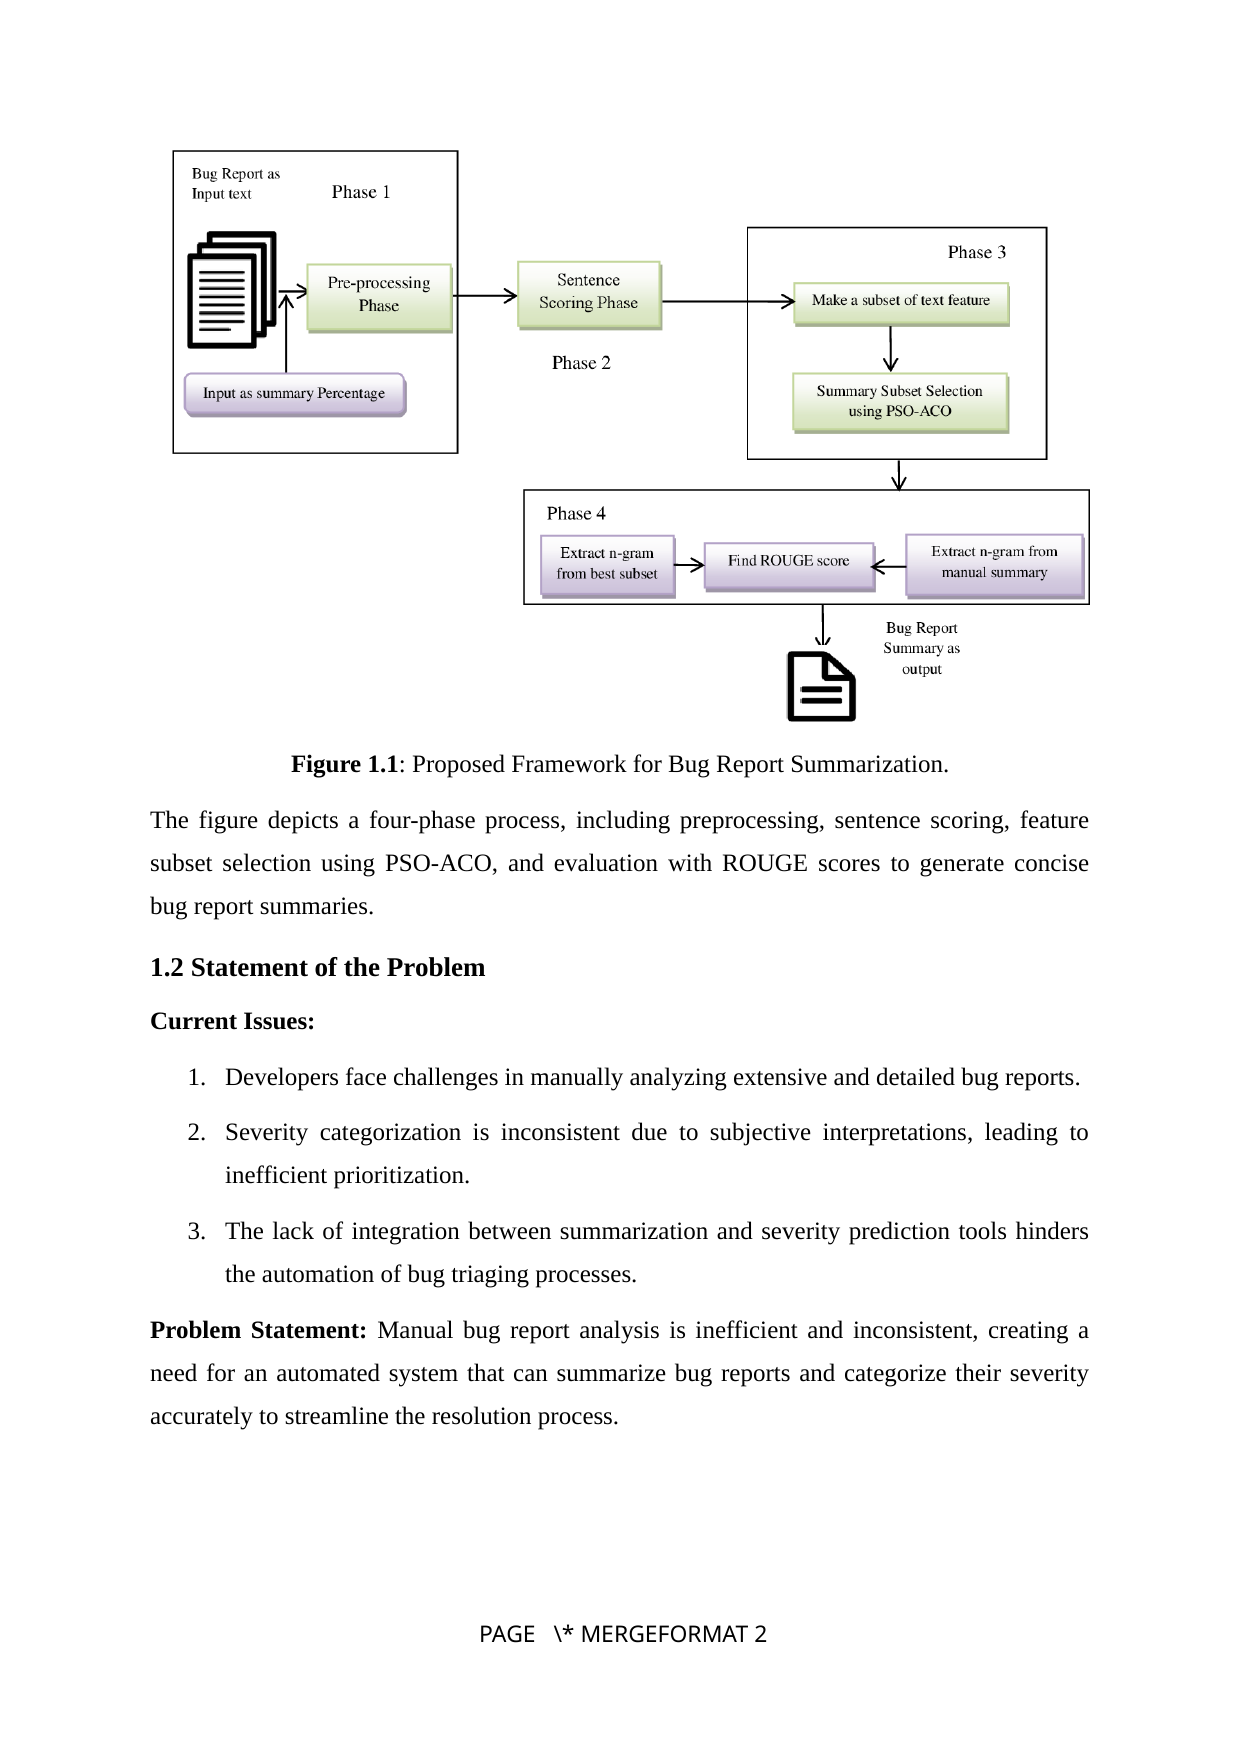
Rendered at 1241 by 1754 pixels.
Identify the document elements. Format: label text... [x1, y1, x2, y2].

text Current Issues: [150, 1006, 1090, 1035]
list Developers face challenges in manually analyzing extensive and detailed bug reports. [187, 1062, 1090, 1090]
picture [150, 150, 1091, 722]
text Figure 1.1: Proposed Framework for Bug Report Summarization. [150, 749, 1090, 778]
list Severity categorization is inconsistent due to subjective interpretations, leading to inefficient prioritization. [187, 1117, 1090, 1189]
subtitle 1.2 Statement of the Problem [150, 951, 1090, 982]
text Problem Statement: Manual bug report analysis is inefficient and inconsistent, creating a need for an automated system that can summarize bug reports and categorize their severity accurately to streamline the resolution process. [150, 1315, 1090, 1430]
list The lack of integration between summarization and severity prediction tools hinders the automation of bug triaging processes. [187, 1216, 1090, 1288]
text The figure depicts a four-phase process, including preprocessing, sentence scoring, feature subset selection using PSO-ACO, and evaluation with ROUGE scores to generate concise bug report summaries. [150, 805, 1090, 920]
